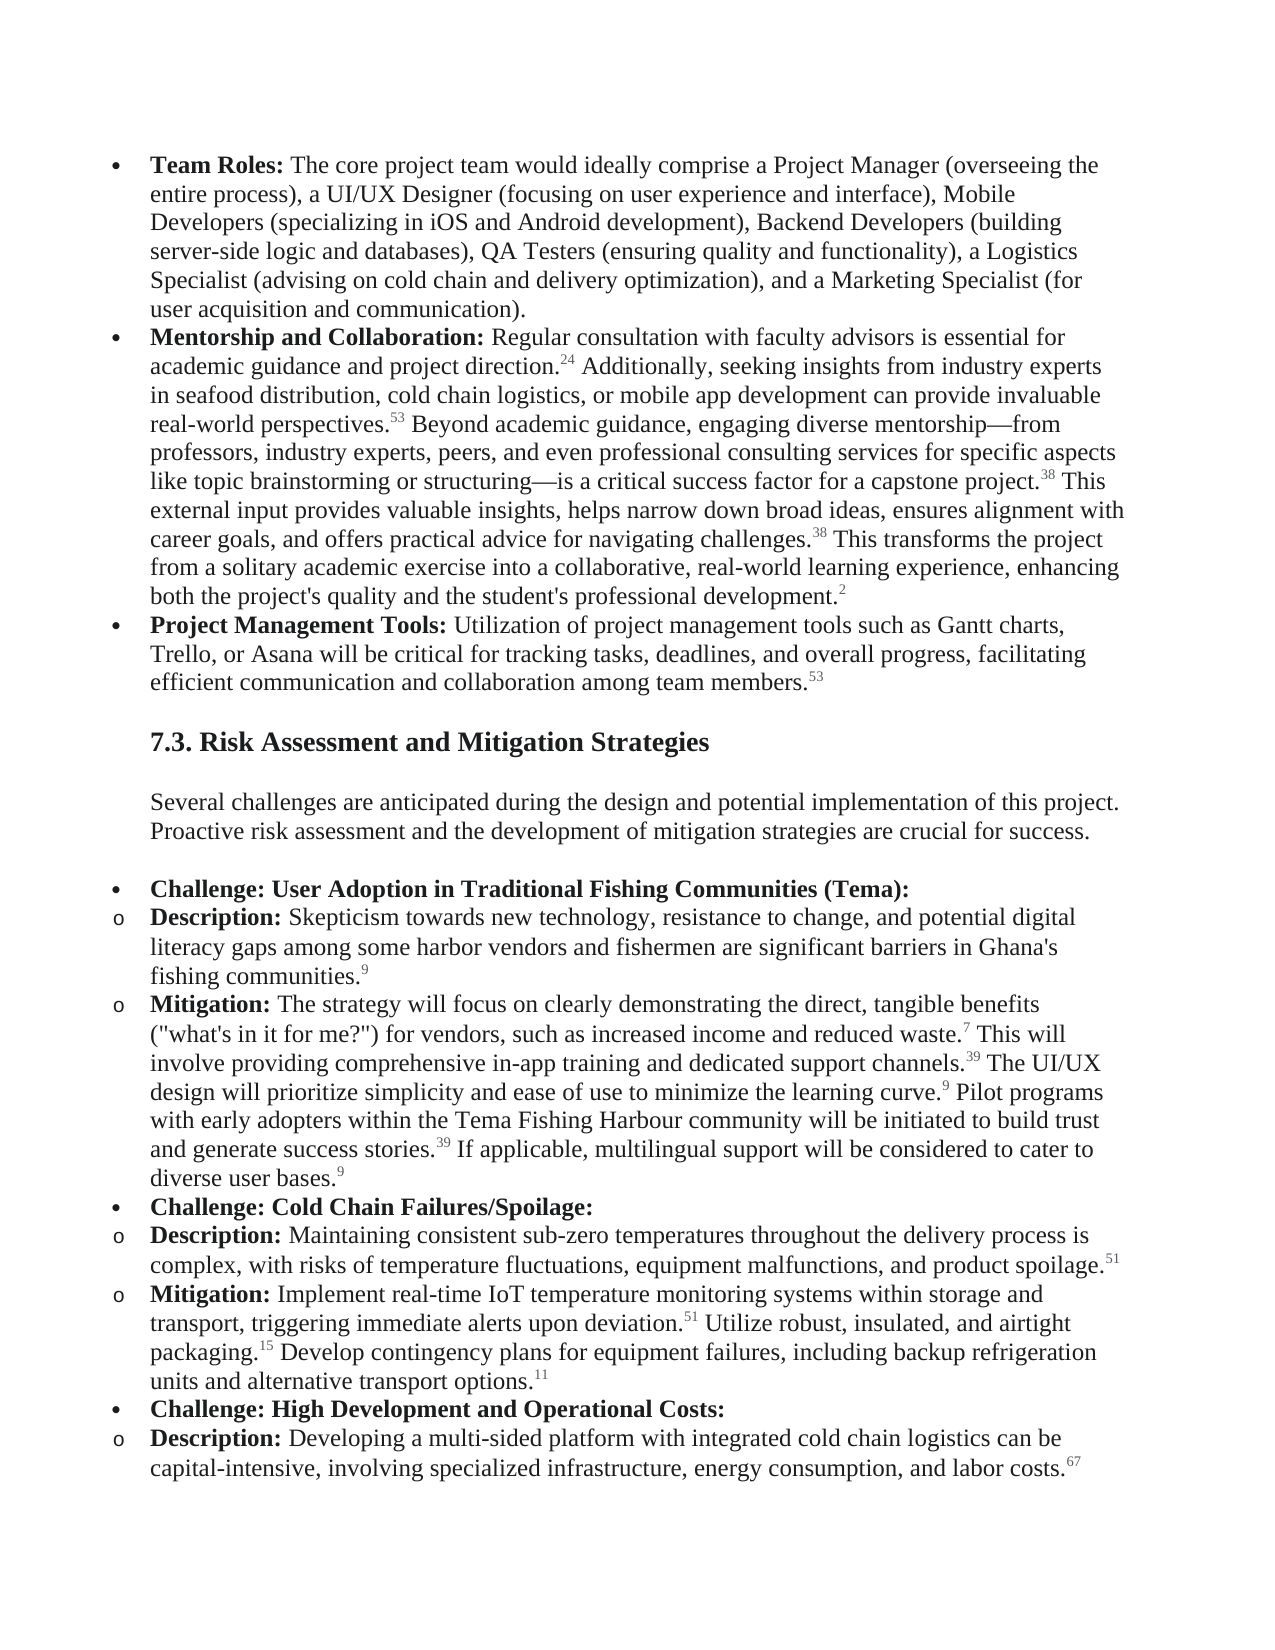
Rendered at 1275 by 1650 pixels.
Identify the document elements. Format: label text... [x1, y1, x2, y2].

text Several challenges are anticipated during the design and potential implementation of this project. Proactive risk assessment and the development of mitigation strategies are crucial for success. [150, 787, 1125, 844]
list Challenge: High Development and Operational Costs: [112, 1394, 1125, 1423]
list Team Roles: The core project team would ideally comprise a Project Manager (overseeing the entire process), a UI/UX Designer (focusing on user experience and interface), Mobile Developers (specializing in iOS and Android development), Backend Developers (building server-side logic and databases), QA Testers (ensuring quality and functionality), a Logistics Specialist (advising on cold chain and delivery optimization), and a Marketing Specialist (for user acquisition and communication). [112, 150, 1125, 322]
list Mitigation: Implement real-time IoT temperature monitoring systems within storage and transport, triggering immediate alerts upon deviation.51 Utilize robust, insulated, and airtight packaging.15 Develop contingency plans for equipment failures, including backup refrigeration units and alternative transport options.11 [112, 1279, 1125, 1394]
list Challenge: User Adoption in Traditional Fishing Communities (Tema): [112, 874, 1125, 902]
list Challenge: Cold Chain Failures/Spoilage: [112, 1192, 1125, 1220]
text 7.3. Risk Assessment and Mitigation Strategies [150, 725, 1125, 758]
list Description: Skepticism towards new technology, resistance to change, and potential digital literacy gaps among some harbor vendors and fishermen are significant barriers in Ghana's fishing communities.9 [112, 902, 1125, 989]
list Project Management Tools: Utilization of project management tools such as Gantt charts, Trello, or Asana will be critical for tracking tasks, deadlines, and overall progress, facilitating efficient communication and collaboration among team members.53 [112, 610, 1125, 696]
list Mitigation: The strategy will focus on clearly demonstrating the direct, tangible benefits ("what's in it for me?") for vendors, such as increased income and reduced waste.7 This will involve providing comprehensive in-app training and dedicated support channels.39 The UI/UX design will prioritize simplicity and ease of use to minimize the learning curve.9 Pilot programs with early adopters within the Tema Fishing Harbour community will be initiated to build trust and generate success stories.39 If applicable, multilingual support will be considered to cater to diverse user bases.9 [112, 989, 1125, 1192]
list Mentorship and Collaboration: Regular consultation with faculty advisors is essential for academic guidance and project direction.24 Additionally, seeking insights from industry experts in seafood distribution, cold chain logistics, or mobile app development can provide invaluable real-world perspectives.53 Beyond academic guidance, engaging diverse mentorship—from professors, industry experts, peers, and even professional consulting services for specific aspects like topic brainstorming or structuring—is a critical success factor for a capstone project.38 This external input provides valuable insights, helps narrow down broad ideas, ensures alignment with career goals, and offers practical advice for navigating challenges.38 This transforms the project from a solitary academic exercise into a collaborative, real-world learning experience, enhancing both the project's quality and the student's professional development.2 [112, 322, 1125, 610]
list Description: Developing a multi-sided platform with integrated cold chain logistics can be capital-intensive, involving specialized infrastructure, energy consumption, and labor costs.67 [112, 1423, 1125, 1482]
list Description: Maintaining consistent sub-zero temperatures throughout the delivery process is complex, with risks of temperature fluctuations, equipment malfunctions, and product spoilage.51 [112, 1220, 1125, 1279]
